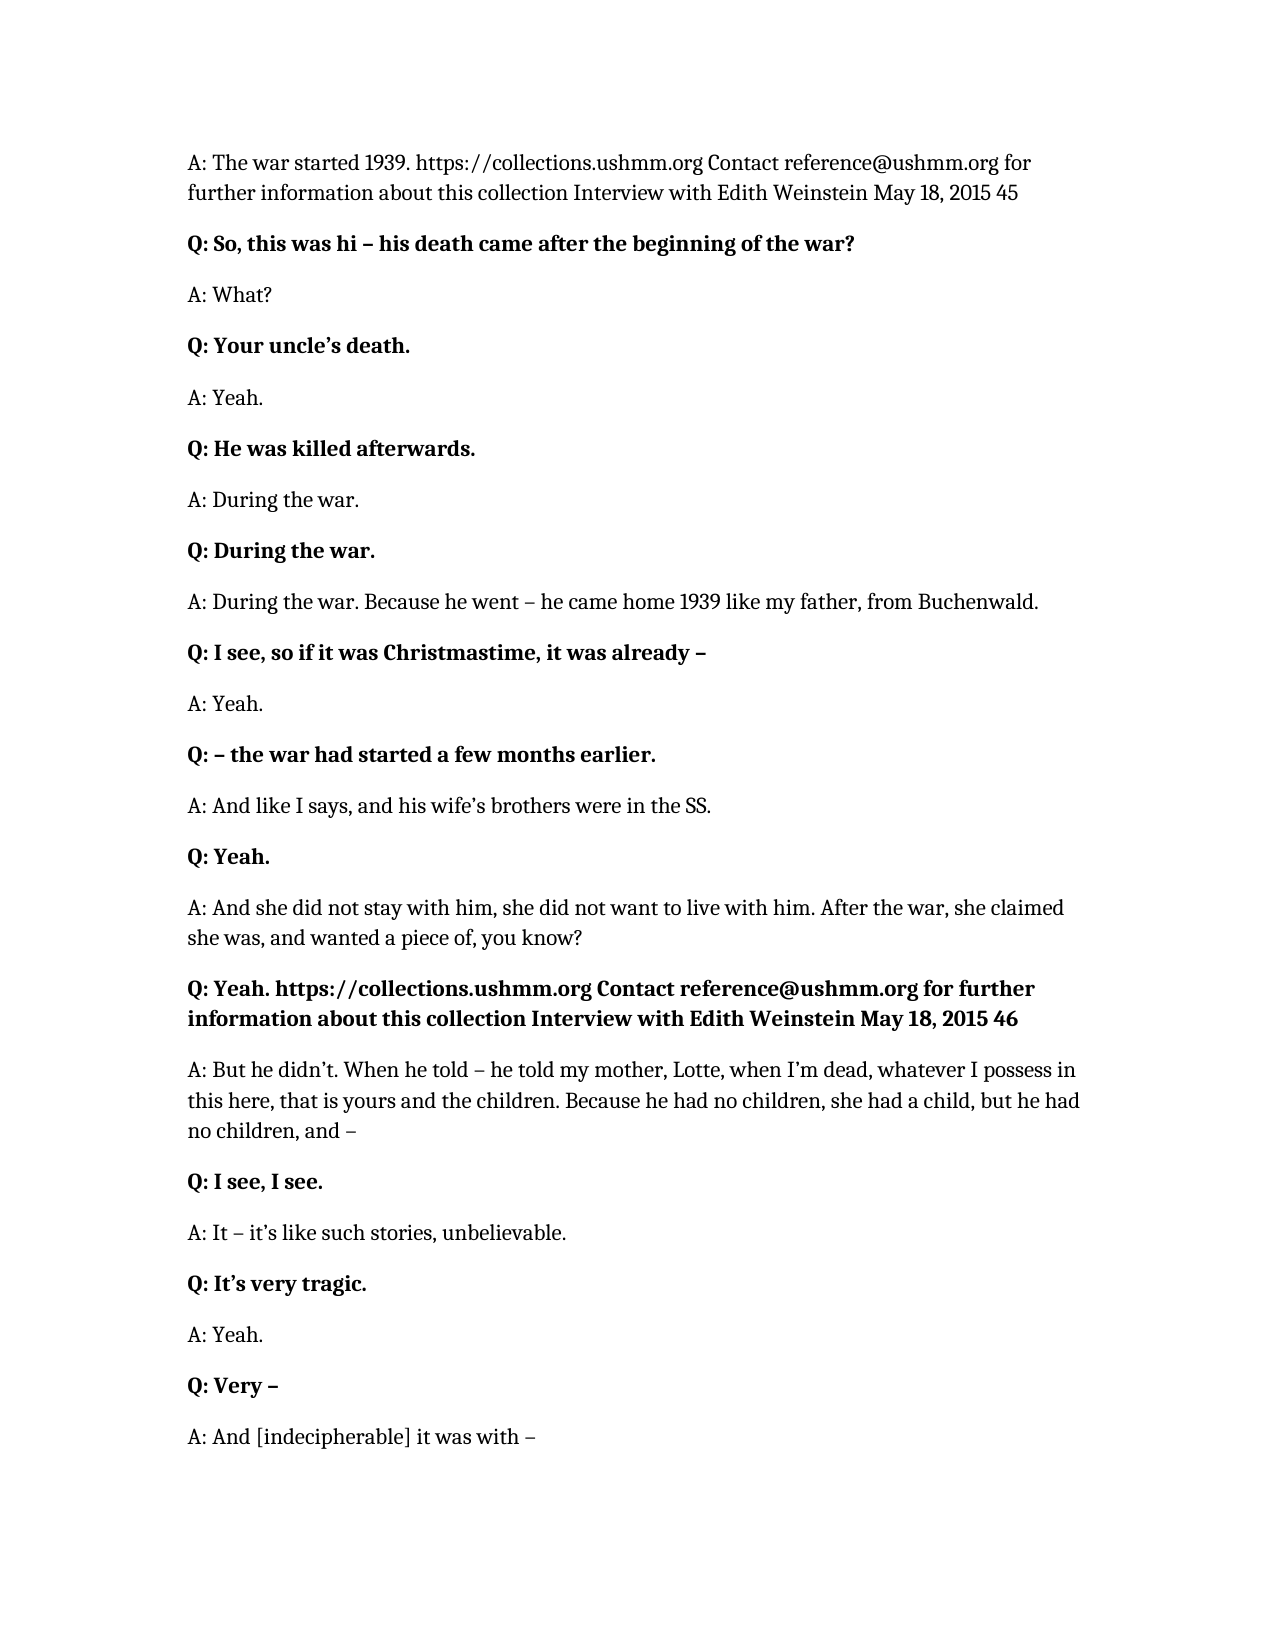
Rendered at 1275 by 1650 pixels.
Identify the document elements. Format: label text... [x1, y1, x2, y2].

text Q: During the war. [187, 537, 1087, 564]
text Q: I see, I see. [187, 1169, 1087, 1195]
text Q: He was killed afterwards. [187, 435, 1087, 462]
text A: It – it’s like such stories, unbelievable. [187, 1220, 1087, 1246]
text A: And like I says, and his wife’s brothers were in the SS. [187, 793, 1087, 819]
text Q: Your uncle’s death. [187, 333, 1087, 360]
text A: Yeah. [187, 691, 1087, 717]
text Q: Yeah. https://collections.ushmm.org Contact reference@ushmm.org for further information about this collection Interview with Edith Weinstein May 18, 2015 46 [187, 976, 1087, 1033]
text A: The war started 1939. https://collections.ushmm.org Contact reference@ushmm.org for further information about this collection Interview with Edith Weinstein May 18, 2015 45 [187, 150, 1087, 207]
text A: What? [187, 282, 1087, 309]
text A: Yeah. [187, 384, 1087, 411]
text A: And [indecipherable] it was with – [187, 1424, 1087, 1450]
text Q: It’s very tragic. [187, 1271, 1087, 1297]
text Q: – the war had started a few months earlier. [187, 742, 1087, 768]
text A: Yeah. [187, 1322, 1087, 1348]
text A: During the war. [187, 486, 1087, 513]
text Q: Yeah. [187, 844, 1087, 870]
text A: During the war. Because he went – he came home 1939 like my father, from Buchenwald. [187, 588, 1087, 615]
text Q: Very – [187, 1373, 1087, 1399]
text A: And she did not stay with him, she did not want to live with him. After the war, she claimed she was, and wanted a piece of, you know? [187, 895, 1087, 951]
text A: But he didn’t. When he told – he told my mother, Lotte, when I’m dead, whatever I possess in this here, that is yours and the children. Because he had no children, she had a child, but he had no children, and – [187, 1057, 1087, 1144]
text Q: So, this was hi – his death came after the beginning of the war? [187, 231, 1087, 258]
text Q: I see, so if it was Christmastime, it was already – [187, 639, 1087, 666]
